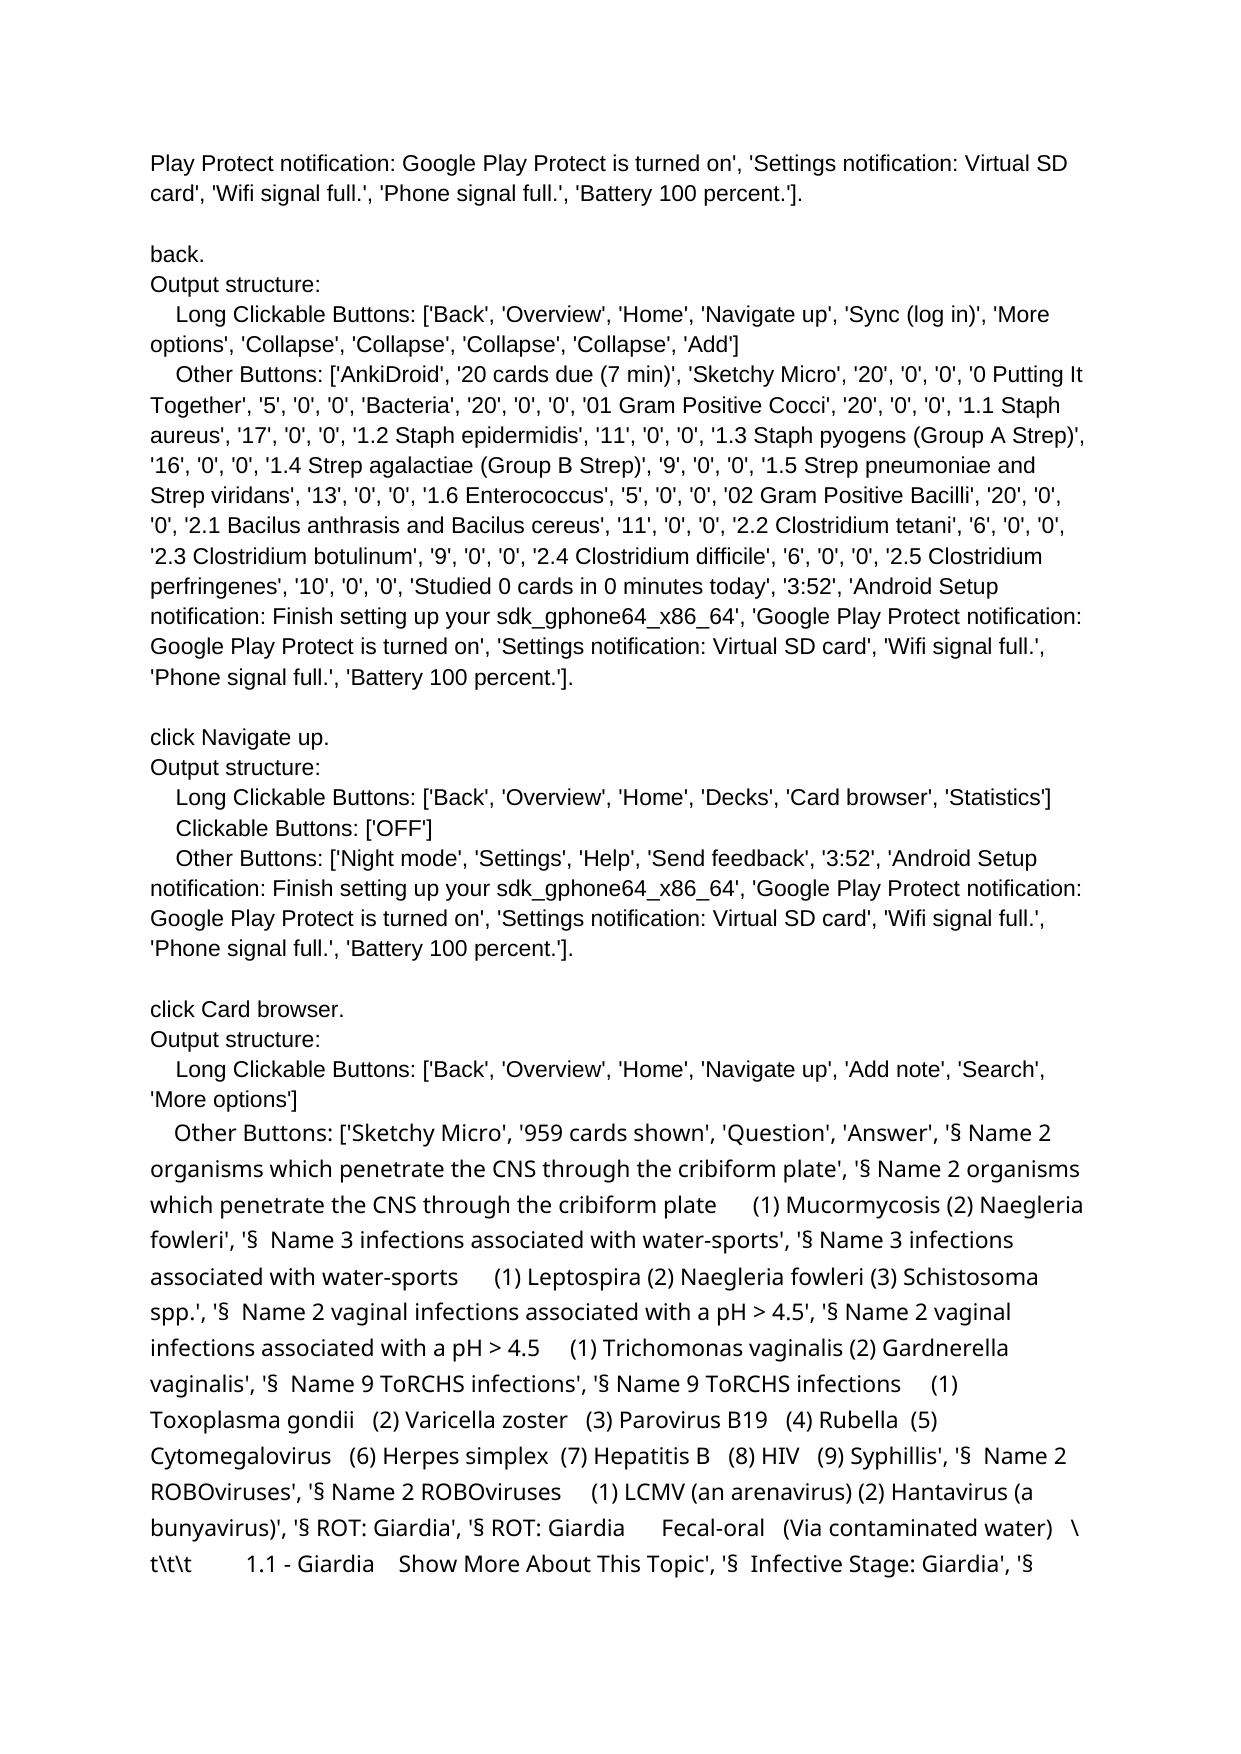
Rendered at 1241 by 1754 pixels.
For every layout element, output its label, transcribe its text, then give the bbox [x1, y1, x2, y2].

text Clickable Buttons: ['OFF'] [150, 814, 1090, 841]
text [150, 150, 1090, 207]
text Long Clickable Buttons: ['Back', 'Overview', 'Home', 'Navigate up', 'Add note', 'Search', 'More options'] [150, 1056, 1090, 1113]
text back. [150, 241, 1090, 267]
text Output structure: [150, 271, 1090, 297]
text Output structure: [150, 1026, 1090, 1052]
text click Navigate up. [150, 724, 1090, 750]
text Output structure: [150, 754, 1090, 781]
text click Card browser. [150, 996, 1090, 1022]
text Other Buttons: ['Night mode', 'Settings', 'Help', 'Send feedback', '3:52', 'Android Setup notification: Finish setting up your sdk_gphone64_x86_64', 'Google Play Protect notification: Google Play Protect is turned on', 'Settings notification: Virtual SD card', 'Wifi signal full.', 'Phone signal full.', 'Battery 100 percent.']. [150, 845, 1090, 962]
text Long Clickable Buttons: ['Back', 'Overview', 'Home', 'Decks', 'Card browser', 'Statistics'] [150, 784, 1090, 811]
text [150, 1117, 1090, 1579]
text Other Buttons: ['AnkiDroid', '20 cards due (7 min)', 'Sketchy Micro', '20', '0', '0', '0 Putting It Together', '5', '0', '0', 'Bacteria', '20', '0', '0', '01 Gram Positive Cocci', '20', '0', '0', '1.1 Staph aureus', '17', '0', '0', '1.2 Staph epidermidis', '11', '0', '0', '1.3 Staph pyogens (Group A Strep)', '16', '0', '0', '1.4 Strep agalactiae (Group B Strep)', '9', '0', '0', '1.5 Strep pneumoniae and Strep viridans', '13', '0', '0', '1.6 Enterococcus', '5', '0', '0', '02 Gram Positive Bacilli', '20', '0', '0', '2.1 Bacilus anthrasis and Bacilus cereus', '11', '0', '0', '2.2 Clostridium tetani', '6', '0', '0', '2.3 Clostridium botulinum', '9', '0', '0', '2.4 Clostridium difficile', '6', '0', '0', '2.5 Clostridium perfringenes', '10', '0', '0', 'Studied 0 cards in 0 minutes today', '3:52', 'Android Setup notification: Finish setting up your sdk_gphone64_x86_64', 'Google Play Protect notification: Google Play Protect is turned on', 'Settings notification: Virtual SD card', 'Wifi signal full.', 'Phone signal full.', 'Battery 100 percent.']. [150, 361, 1090, 690]
text Long Clickable Buttons: ['Back', 'Overview', 'Home', 'Navigate up', 'Sync (log in)', 'More options', 'Collapse', 'Collapse', 'Collapse', 'Collapse', 'Add'] [150, 301, 1090, 358]
